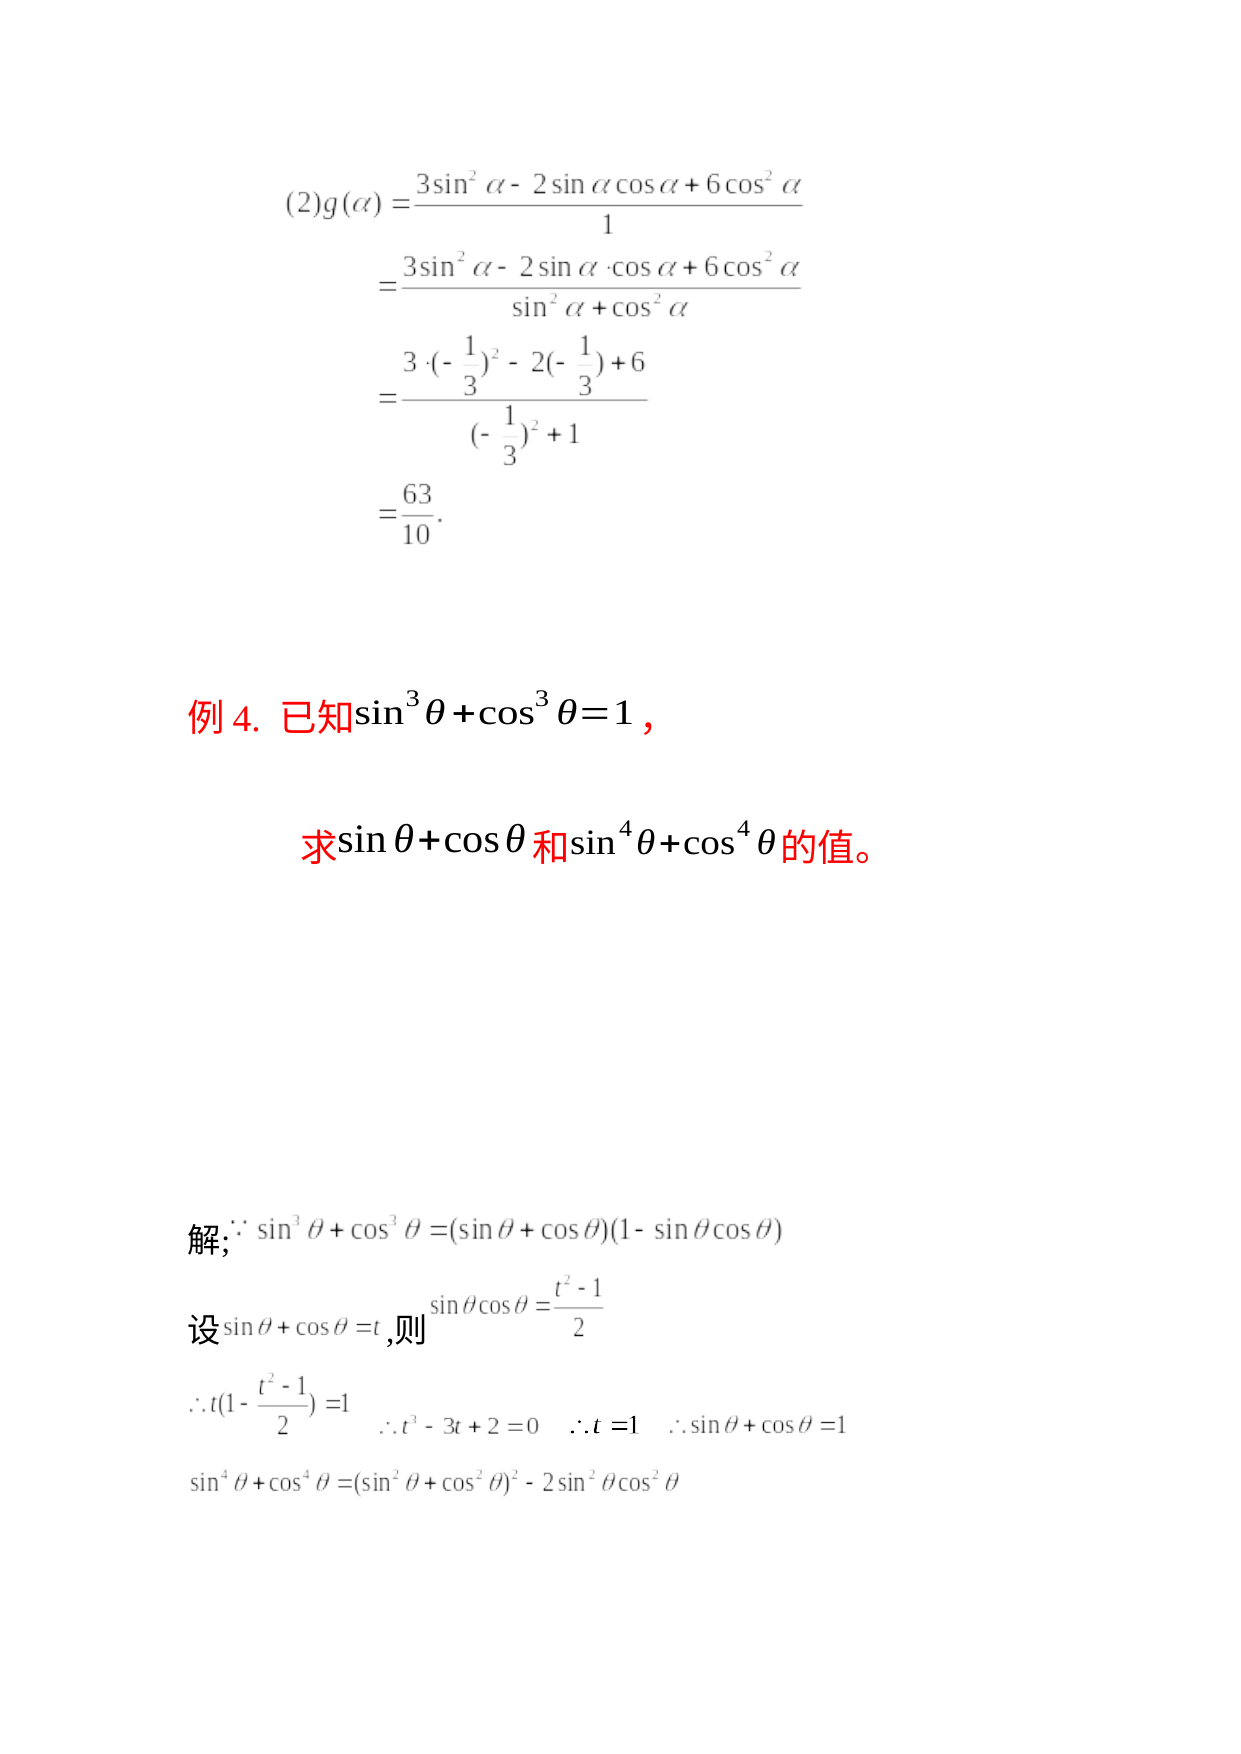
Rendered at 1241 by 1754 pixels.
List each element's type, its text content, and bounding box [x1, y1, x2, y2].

text 解; [187, 1202, 1053, 1267]
text 例4. 已知， [187, 682, 1053, 747]
text 求和的值。 [187, 812, 1053, 877]
text 设,则 [187, 1267, 1053, 1364]
